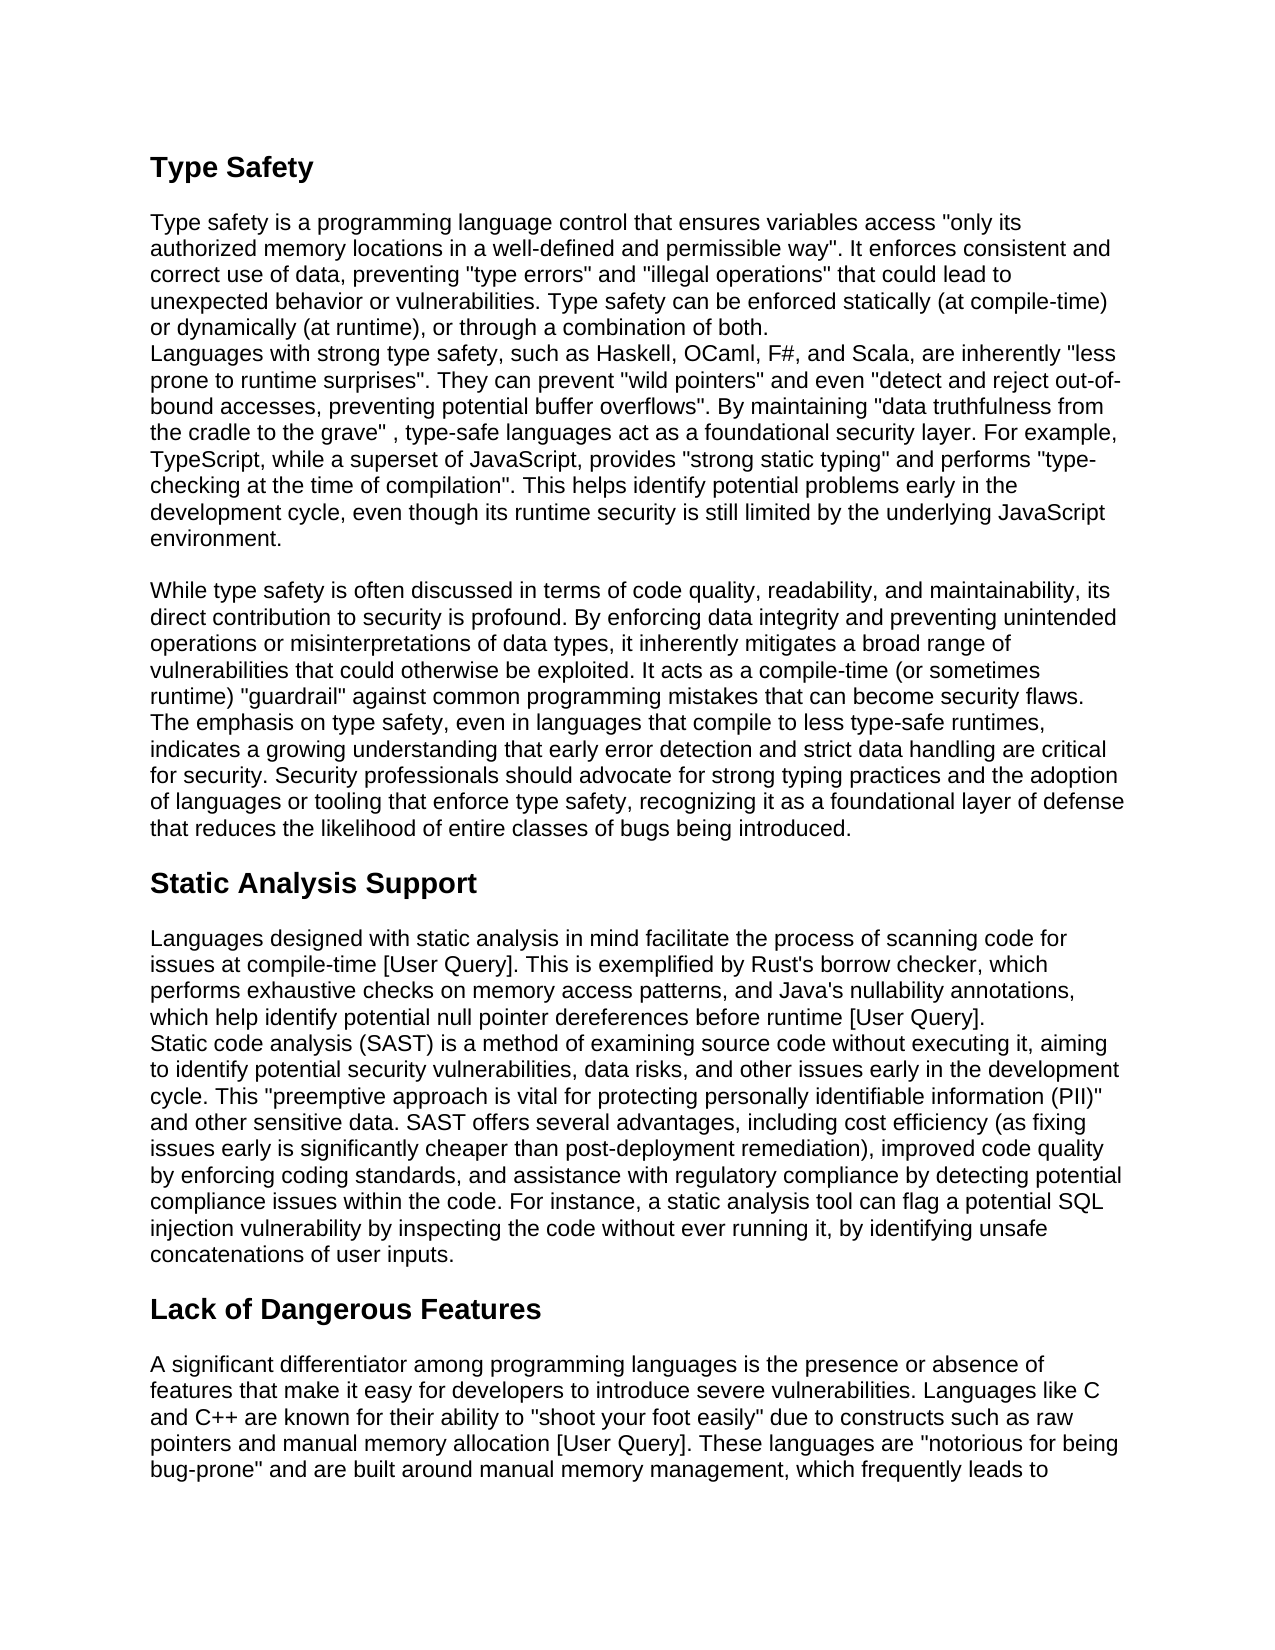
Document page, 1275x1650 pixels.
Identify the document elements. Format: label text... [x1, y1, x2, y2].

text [150, 1351, 1125, 1482]
text Languages with strong type safety, such as Haskell, OCaml, F#, and Scala, are inherently "less prone to runtime surprises". They can prevent "wild pointers" and even "detect and reject out-of-bound accesses, preventing potential buffer overflows". By maintaining "data truthfulness from the cradle to the grave" , type-safe languages act as a foundational security layer. For example, TypeScript, while a superset of JavaScript, provides "strong static typing" and performs "type-checking at the time of compilation". This helps identify potential problems early in the development cycle, even though its runtime security is still limited by the underlying JavaScript environment. [150, 340, 1125, 551]
subtitle Type Safety [150, 150, 1125, 183]
text While type safety is often discussed in terms of code quality, readability, and maintainability, its direct contribution to security is profound. By enforcing data integrity and preventing unintended operations or misinterpretations of data types, it inherently mitigates a broad range of vulnerabilities that could otherwise be exploited. It acts as a compile-time (or sometimes runtime) "guardrail" against common programming mistakes that can become security flaws. The emphasis on type safety, even in languages that compile to less type-safe runtimes, indicates a growing understanding that early error detection and strict data handling are critical for security. Security professionals should advocate for strong typing practices and the adoption of languages or tooling that enforce type safety, recognizing it as a foundational layer of defense that reduces the likelihood of entire classes of bugs being introduced. [150, 577, 1125, 841]
text Static code analysis (SAST) is a method of examining source code without executing it, aiming to identify potential security vulnerabilities, data risks, and other issues early in the development cycle. This "preemptive approach is vital for protecting personally identifiable information (PII)" and other sensitive data. SAST offers several advantages, including cost efficiency (as fixing issues early is significantly cheaper than post-deployment remediation), improved code quality by enforcing coding standards, and assistance with regulatory compliance by detecting potential compliance issues within the code. For instance, a static analysis tool can flag a potential SQL injection vulnerability by inspecting the code without ever running it, by identifying unsafe concatenations of user inputs. [150, 1030, 1125, 1267]
text Languages designed with static analysis in mind facilitate the process of scanning code for issues at compile-time [User Query]. This is exemplified by Rust's borrow checker, which performs exhaustive checks on memory access patterns, and Java's nullability annotations, which help identify potential null pointer dereferences before runtime [User Query]. [150, 924, 1125, 1030]
text Type safety is a programming language control that ensures variables access "only its authorized memory locations in a well-defined and permissible way". It enforces consistent and correct use of data, preventing "type errors" and "illegal operations" that could lead to unexpected behavior or vulnerabilities. Type safety can be enforced statically (at compile-time) or dynamically (at runtime), or through a combination of both. [150, 208, 1125, 340]
subtitle Lack of Dangerous Features [150, 1292, 1125, 1326]
subtitle Static Analysis Support [150, 866, 1125, 899]
